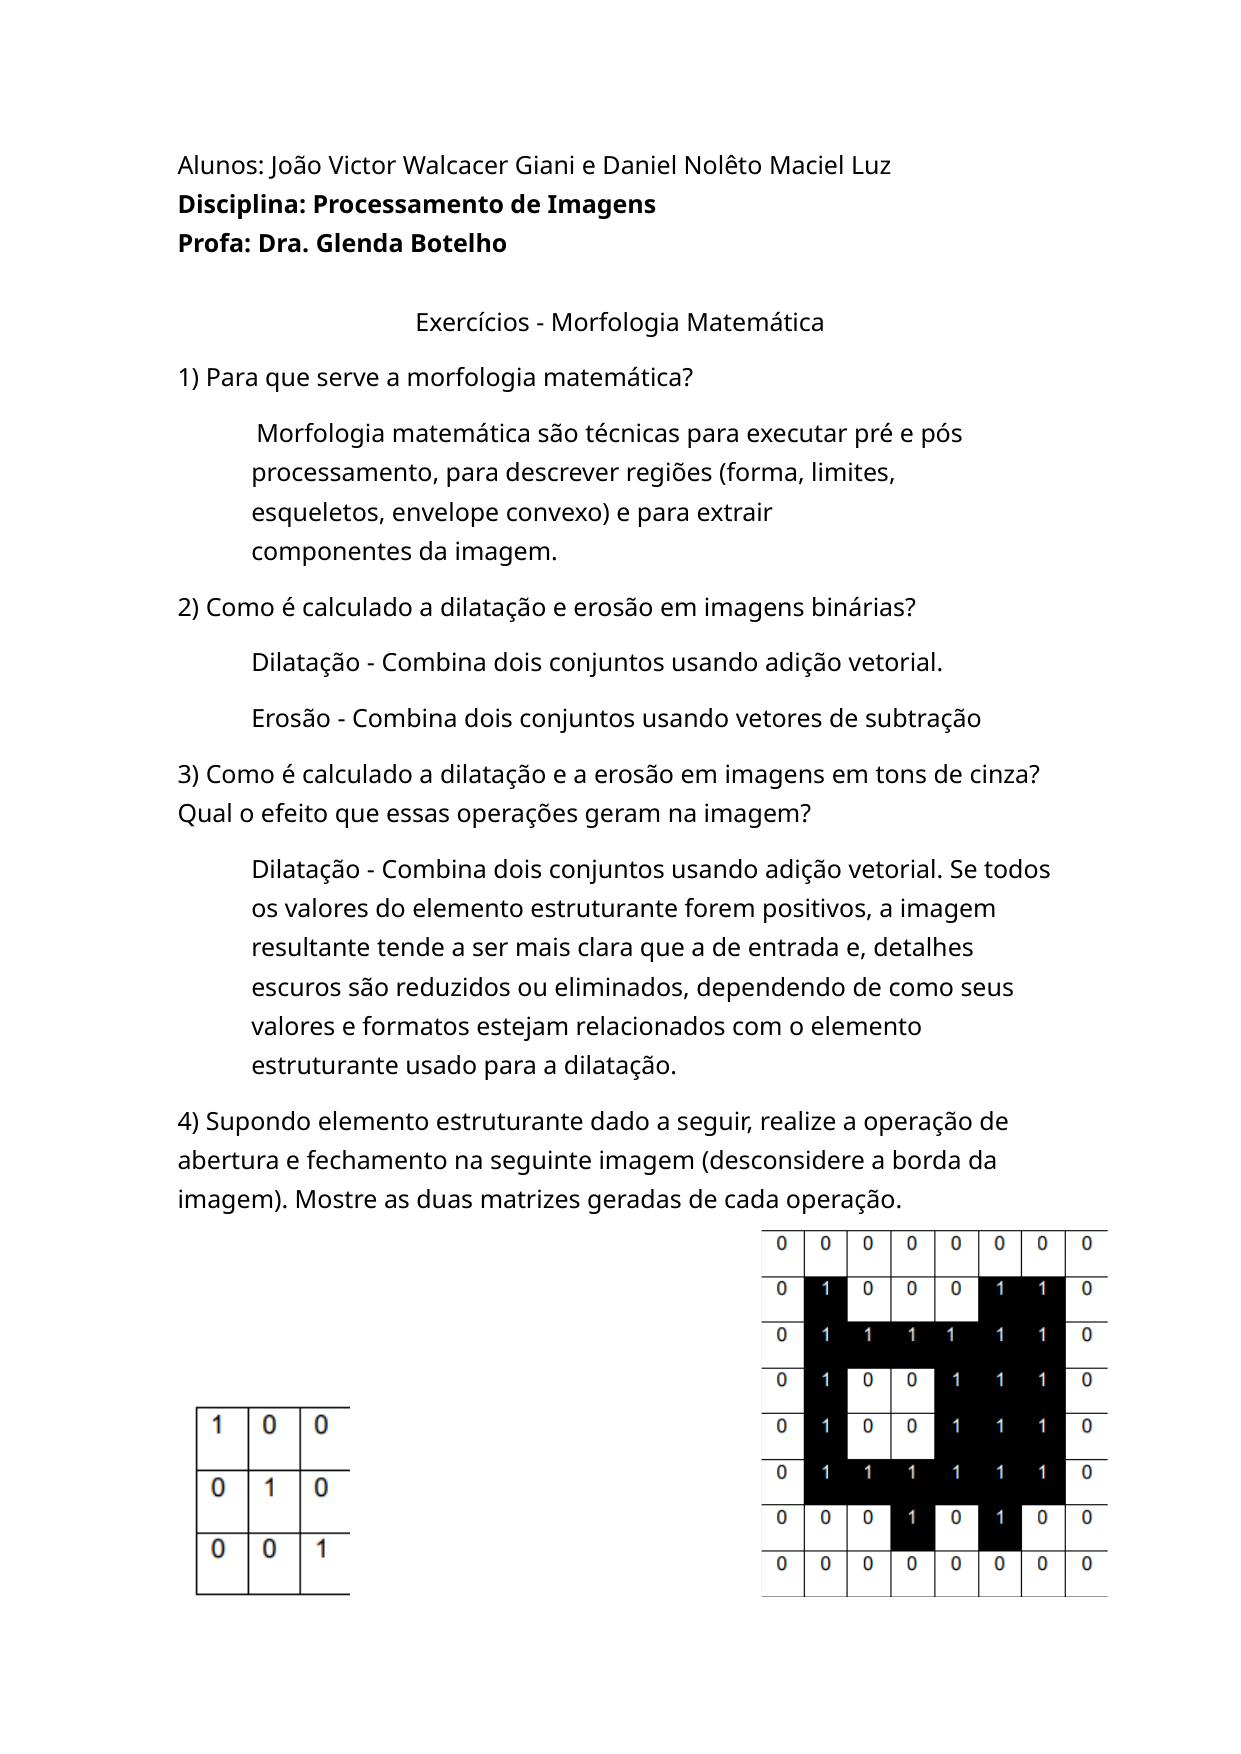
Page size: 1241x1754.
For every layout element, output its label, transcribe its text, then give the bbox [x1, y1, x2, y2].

picture [193, 1405, 349, 1594]
text Disciplina: Processamento de Imagens [177, 187, 1063, 221]
text Erosão - Combina dois conjuntos usando vetores de subtração [177, 701, 1063, 735]
text Dilatação - Combina dois conjuntos usando adição vetorial. [177, 645, 1063, 679]
text Morfologia matemática são técnicas para executar pré e pós processamento, para descrever regiões (forma, limites, esqueletos, envelope convexo) e para extrair componentes da imagem. [251, 416, 1063, 567]
text Profa: Dra. Glenda Botelho [177, 226, 1063, 260]
text Dilatação - Combina dois conjuntos usando adição vetorial. Se todos os valores do elemento estruturante forem positivos, a imagem resultante tende a ser mais clara que a de entrada e, detalhes escuros são reduzidos ou eliminados, dependendo de como seus valores e formatos estejam relacionados com o elemento estruturante usado para a dilatação. [251, 852, 1063, 1082]
text 4) Supondo elemento estruturante dado a seguir, realize a operação de abertura e fechamento na seguinte imagem (desconsidere a borda da imagem). Mostre as duas matrizes geradas de cada operação. [177, 1103, 1063, 1216]
text 1) Para que serve a morfologia matemática? [177, 360, 1063, 394]
picture [760, 1230, 1108, 1595]
text 2) Como é calculado a dilatação e erosão em imagens binárias? [177, 589, 1063, 623]
text 3) Como é calculado a dilatação e a erosão em imagens em tons de cinza? Qual o efeito que essas operações geram na imagem? [177, 757, 1063, 830]
text Alunos: João Victor Walcacer Giani e Daniel Nolêto Maciel Luz [177, 148, 1063, 182]
text Exercícios - Morfologia Matemática [177, 304, 1063, 338]
